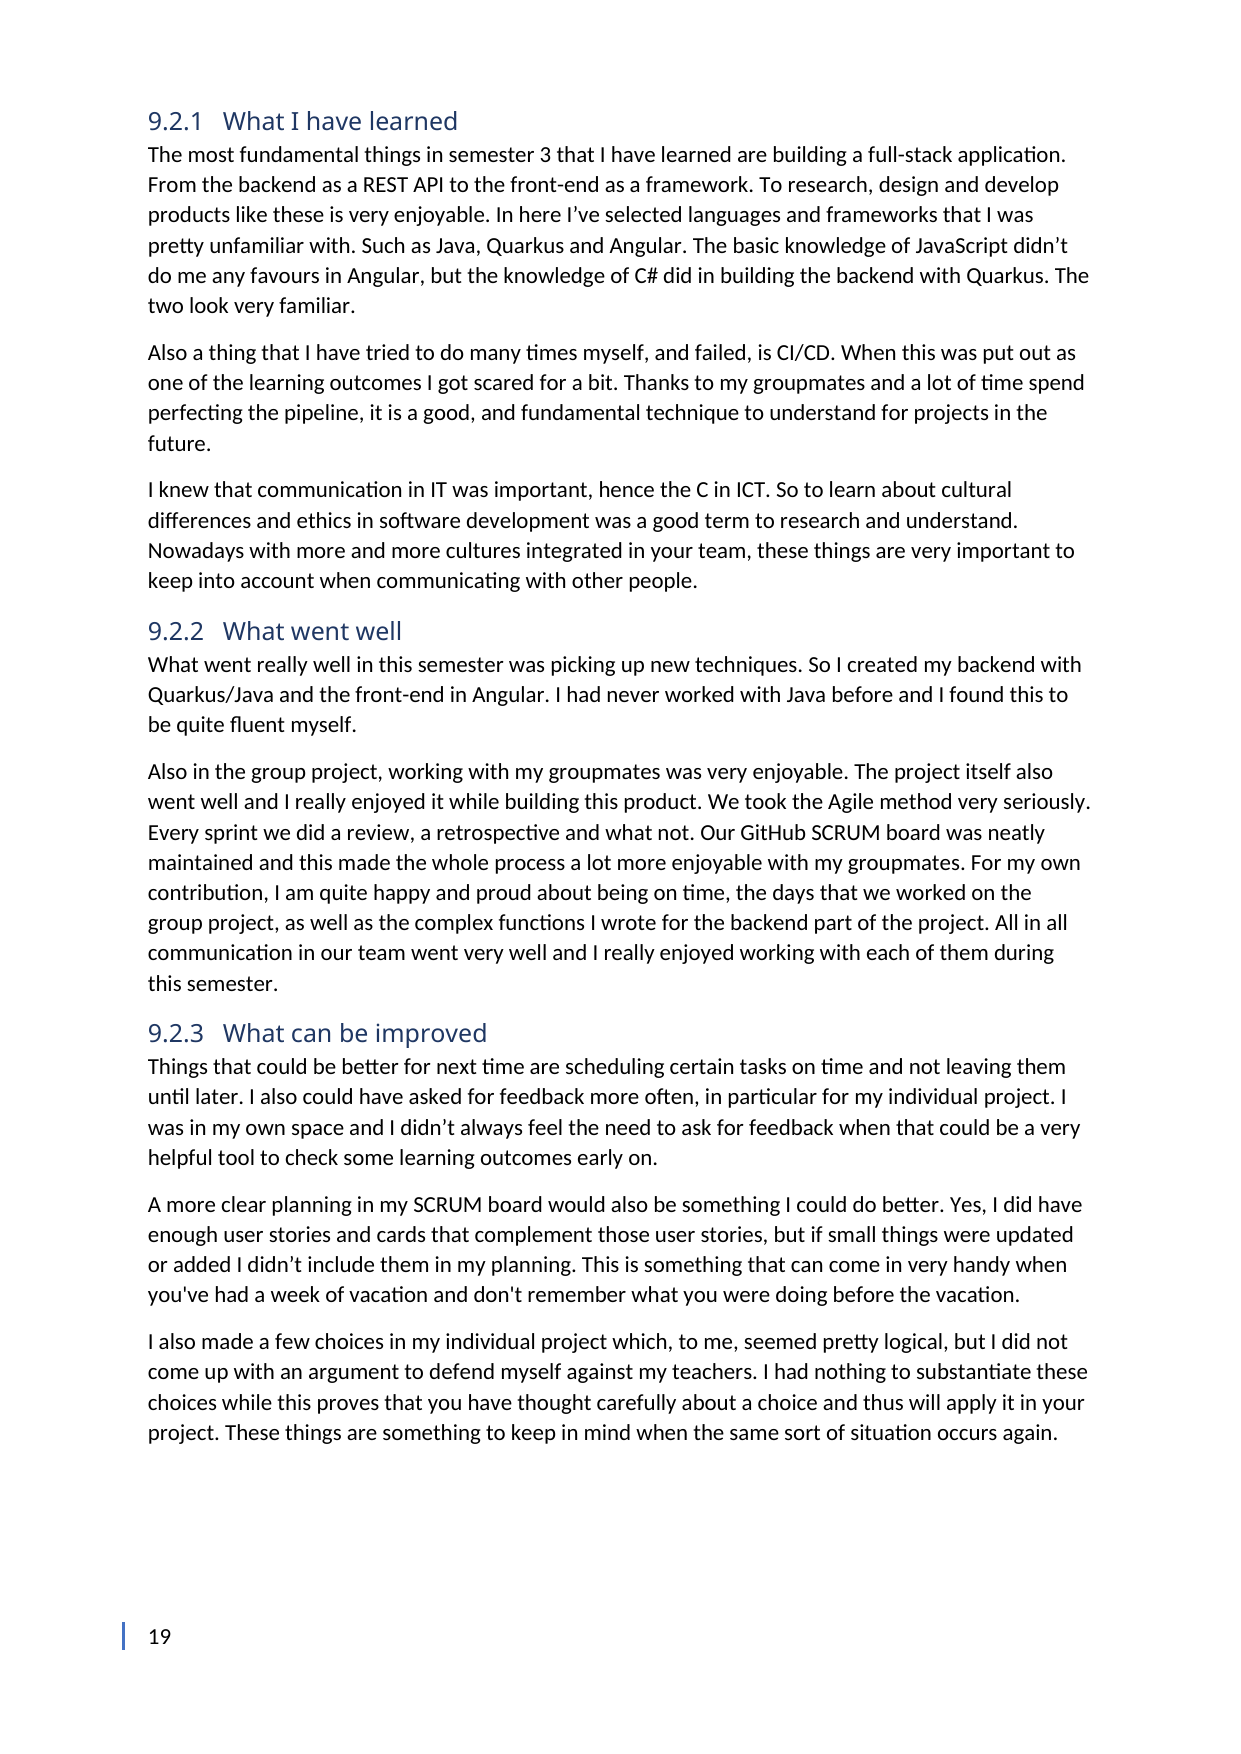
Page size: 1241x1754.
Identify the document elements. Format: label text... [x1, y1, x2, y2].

subtitle What I have learned [148, 103, 1093, 137]
text Things that could be better for next time are scheduling certain tasks on time and not leaving them until later. I also could have asked for feedback more often, in particular for my individual project. I was in my own space and I didn’t always feel the need to ask for feedback when that could be a very helpful tool to check some learning outcomes early on. [148, 1052, 1093, 1171]
text What went really well in this semester was picking up new techniques. So I created my backend with Quarkus/Java and the front-end in Angular. I had never worked with Java before and I found this to be quite fluent myself. [148, 650, 1093, 738]
text A more clear planning in my SCRUM board would also be something I could do better. Yes, I did have enough user stories and cards that complement those user stories, but if small things were updated or added I didn’t include them in my planning. This is something that can come in very handy when you've had a week of vacation and don't remember what you were doing before the vacation. [148, 1190, 1093, 1308]
text The most fundamental things in semester 3 that I have learned are building a full-stack application. From the backend as a REST API to the front-end as a framework. To research, design and develop products like these is very enjoyable. In here I’ve selected languages and frameworks that I was pretty unfamiliar with. Such as Java, Quarkus and Angular. The basic knowledge of JavaScript didn’t do me any favours in Angular, but the knowledge of C# did in building the backend with Quarkus. The two look very familiar. [148, 140, 1093, 319]
text I also made a few choices in my individual project which, to me, seemed pretty logical, but I did not come up with an argument to defend myself against my teachers. I had nothing to substantiate these choices while this proves that you have thought carefully about a choice and thus will apply it in your project. These things are something to keep in mind when the same sort of situation occurs again. [148, 1327, 1093, 1446]
text I knew that communication in IT was important, hence the C in ICT. So to learn about cultural differences and ethics in software development was a good term to research and understand. Nowadays with more and more cultures integrated in your team, these things are very important to keep into account when communicating with other people. [148, 476, 1093, 594]
text Also a thing that I have tried to do many times myself, and failed, is CI/CD. When this was put out as one of the learning outcomes I got scared for a bit. Thanks to my groupmates and a lot of time spend perfecting the pipeline, it is a good, and fundamental technique to understand for projects in the future. [148, 338, 1093, 457]
subtitle What can be improved [148, 1016, 1093, 1049]
text Also in the group project, working with my groupmates was very enjoyable. The project itself also went well and I really enjoyed it while building this product. We took the Agile method very seriously. Every sprint we did a review, a retrospective and what not. Our GitHub SCRUM board was neatly maintained and this made the whole process a lot more enjoyable with my groupmates. For my own contribution, I am quite happy and proud about being on time, the days that we worked on the group project, as well as the complex functions I wrote for the backend part of the project. All in all communication in our team went very well and I really enjoyed working with each of them during this semester. [148, 757, 1093, 997]
subtitle What went well [148, 613, 1093, 647]
